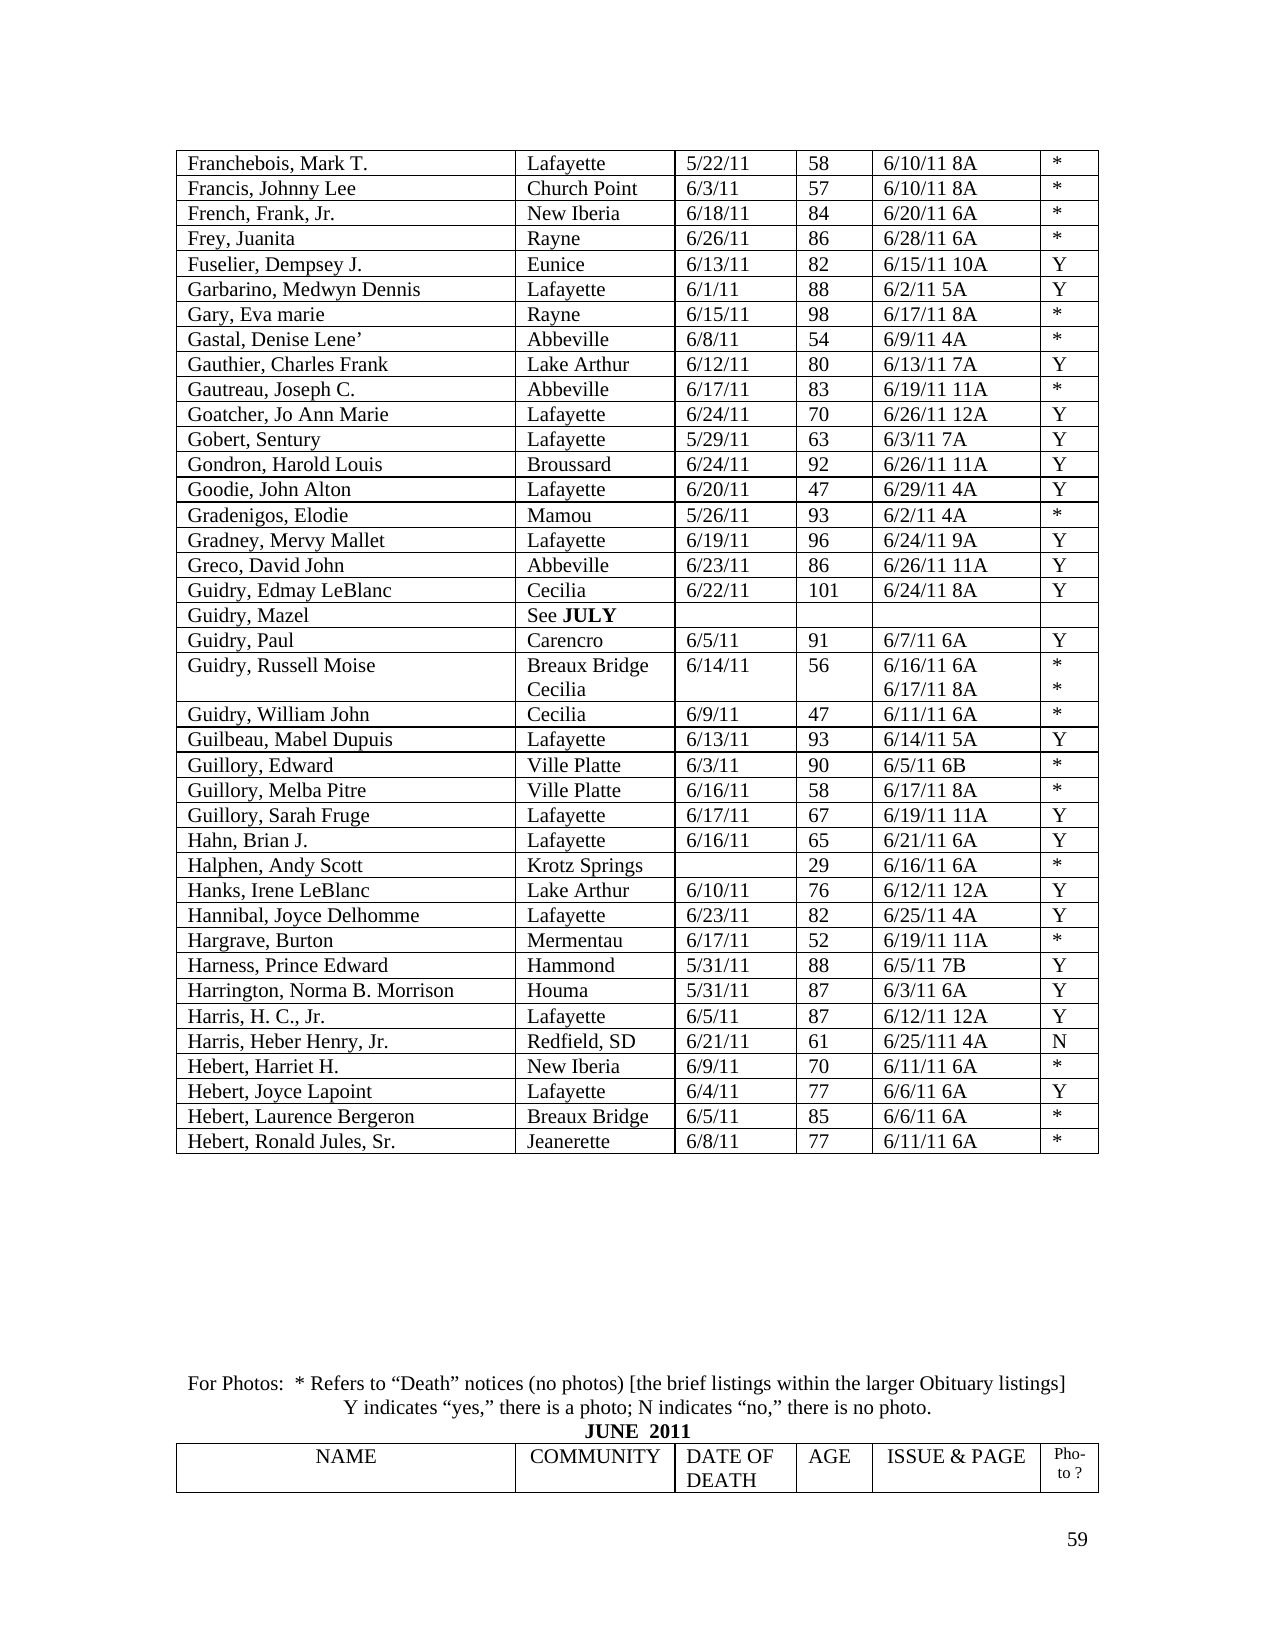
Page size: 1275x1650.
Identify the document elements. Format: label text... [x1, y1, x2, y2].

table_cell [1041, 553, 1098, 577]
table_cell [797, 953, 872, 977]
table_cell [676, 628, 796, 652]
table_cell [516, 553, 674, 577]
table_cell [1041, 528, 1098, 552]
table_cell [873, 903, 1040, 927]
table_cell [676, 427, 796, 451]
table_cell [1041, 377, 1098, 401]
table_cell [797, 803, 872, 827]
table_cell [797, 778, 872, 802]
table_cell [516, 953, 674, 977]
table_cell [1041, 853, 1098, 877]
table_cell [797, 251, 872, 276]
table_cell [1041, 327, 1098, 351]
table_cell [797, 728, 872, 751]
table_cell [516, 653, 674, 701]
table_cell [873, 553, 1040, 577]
text For Photos: * Refers to “Death” notices (no photos) [the brief listings within the larger Obituary listings] [187, 1371, 1087, 1395]
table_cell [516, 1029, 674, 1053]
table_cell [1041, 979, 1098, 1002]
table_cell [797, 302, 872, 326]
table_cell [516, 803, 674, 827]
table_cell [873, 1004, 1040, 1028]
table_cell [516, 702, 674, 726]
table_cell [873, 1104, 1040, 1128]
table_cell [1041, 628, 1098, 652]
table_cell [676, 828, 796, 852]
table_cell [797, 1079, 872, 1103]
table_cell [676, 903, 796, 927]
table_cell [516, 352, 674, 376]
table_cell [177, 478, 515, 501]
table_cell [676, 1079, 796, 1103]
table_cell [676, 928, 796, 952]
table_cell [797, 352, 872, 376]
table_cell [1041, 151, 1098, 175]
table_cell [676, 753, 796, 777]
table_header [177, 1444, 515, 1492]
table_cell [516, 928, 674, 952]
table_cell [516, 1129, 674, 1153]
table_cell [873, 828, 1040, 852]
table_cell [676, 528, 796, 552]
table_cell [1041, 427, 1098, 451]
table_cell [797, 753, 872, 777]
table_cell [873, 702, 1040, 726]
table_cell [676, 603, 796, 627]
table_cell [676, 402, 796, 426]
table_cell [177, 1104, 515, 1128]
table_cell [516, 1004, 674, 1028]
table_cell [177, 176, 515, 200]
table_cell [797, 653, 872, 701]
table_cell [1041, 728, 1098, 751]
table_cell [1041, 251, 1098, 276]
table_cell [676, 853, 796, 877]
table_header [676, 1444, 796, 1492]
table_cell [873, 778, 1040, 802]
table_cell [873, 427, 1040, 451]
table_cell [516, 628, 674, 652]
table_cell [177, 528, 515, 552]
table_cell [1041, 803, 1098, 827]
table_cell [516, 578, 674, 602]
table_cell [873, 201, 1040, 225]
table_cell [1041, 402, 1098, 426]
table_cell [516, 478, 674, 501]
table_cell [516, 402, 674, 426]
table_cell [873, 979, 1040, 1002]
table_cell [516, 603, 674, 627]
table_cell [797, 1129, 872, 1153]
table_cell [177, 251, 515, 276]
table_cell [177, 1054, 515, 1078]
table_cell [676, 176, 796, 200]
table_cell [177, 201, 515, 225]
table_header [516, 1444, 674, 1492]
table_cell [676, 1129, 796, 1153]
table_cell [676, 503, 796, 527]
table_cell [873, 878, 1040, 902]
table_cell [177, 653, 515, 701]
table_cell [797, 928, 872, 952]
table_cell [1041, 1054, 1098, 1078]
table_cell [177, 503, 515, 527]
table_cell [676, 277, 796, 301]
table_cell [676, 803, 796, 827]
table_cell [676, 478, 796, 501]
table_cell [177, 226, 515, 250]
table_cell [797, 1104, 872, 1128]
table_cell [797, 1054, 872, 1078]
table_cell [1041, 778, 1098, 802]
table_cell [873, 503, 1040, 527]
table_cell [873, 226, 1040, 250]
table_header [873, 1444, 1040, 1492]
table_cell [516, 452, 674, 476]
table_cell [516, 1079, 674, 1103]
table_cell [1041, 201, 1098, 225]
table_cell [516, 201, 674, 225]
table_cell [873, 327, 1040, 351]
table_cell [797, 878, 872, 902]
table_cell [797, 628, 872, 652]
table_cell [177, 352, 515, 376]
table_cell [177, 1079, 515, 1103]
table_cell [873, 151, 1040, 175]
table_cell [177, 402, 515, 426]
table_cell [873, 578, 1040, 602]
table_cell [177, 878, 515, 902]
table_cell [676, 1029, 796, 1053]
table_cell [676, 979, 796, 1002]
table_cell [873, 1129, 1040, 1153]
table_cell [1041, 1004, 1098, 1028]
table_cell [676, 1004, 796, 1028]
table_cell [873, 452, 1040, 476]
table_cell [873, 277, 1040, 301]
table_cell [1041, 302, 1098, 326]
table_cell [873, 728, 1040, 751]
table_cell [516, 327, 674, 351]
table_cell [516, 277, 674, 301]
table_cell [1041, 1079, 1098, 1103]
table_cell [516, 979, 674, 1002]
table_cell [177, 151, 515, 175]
text Y indicates “yes,” there is a photo; N indicates “no,” there is no photo. [187, 1395, 1087, 1419]
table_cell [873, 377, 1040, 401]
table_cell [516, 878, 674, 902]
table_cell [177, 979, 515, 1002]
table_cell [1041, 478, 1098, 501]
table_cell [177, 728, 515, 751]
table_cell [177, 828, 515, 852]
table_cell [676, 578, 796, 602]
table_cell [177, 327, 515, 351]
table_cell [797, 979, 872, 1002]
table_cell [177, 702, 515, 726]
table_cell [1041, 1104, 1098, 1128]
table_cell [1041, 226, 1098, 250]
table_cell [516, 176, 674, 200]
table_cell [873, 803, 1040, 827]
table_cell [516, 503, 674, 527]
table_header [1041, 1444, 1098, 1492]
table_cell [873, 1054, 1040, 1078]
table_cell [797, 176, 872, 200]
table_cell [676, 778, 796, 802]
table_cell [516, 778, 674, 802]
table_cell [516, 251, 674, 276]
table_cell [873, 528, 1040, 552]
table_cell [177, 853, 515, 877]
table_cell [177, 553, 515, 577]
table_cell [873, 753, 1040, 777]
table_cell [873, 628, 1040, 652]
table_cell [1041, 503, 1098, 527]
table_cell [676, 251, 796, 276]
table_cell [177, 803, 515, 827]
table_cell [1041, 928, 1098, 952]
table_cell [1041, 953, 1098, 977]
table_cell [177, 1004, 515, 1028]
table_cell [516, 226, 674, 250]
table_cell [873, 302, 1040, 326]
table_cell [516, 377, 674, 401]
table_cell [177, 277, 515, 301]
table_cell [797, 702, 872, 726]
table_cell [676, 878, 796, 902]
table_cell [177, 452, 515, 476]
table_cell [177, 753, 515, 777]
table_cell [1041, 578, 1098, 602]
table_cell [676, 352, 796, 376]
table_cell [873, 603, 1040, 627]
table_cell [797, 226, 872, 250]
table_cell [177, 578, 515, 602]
text JUNE 2011 [187, 1419, 1087, 1443]
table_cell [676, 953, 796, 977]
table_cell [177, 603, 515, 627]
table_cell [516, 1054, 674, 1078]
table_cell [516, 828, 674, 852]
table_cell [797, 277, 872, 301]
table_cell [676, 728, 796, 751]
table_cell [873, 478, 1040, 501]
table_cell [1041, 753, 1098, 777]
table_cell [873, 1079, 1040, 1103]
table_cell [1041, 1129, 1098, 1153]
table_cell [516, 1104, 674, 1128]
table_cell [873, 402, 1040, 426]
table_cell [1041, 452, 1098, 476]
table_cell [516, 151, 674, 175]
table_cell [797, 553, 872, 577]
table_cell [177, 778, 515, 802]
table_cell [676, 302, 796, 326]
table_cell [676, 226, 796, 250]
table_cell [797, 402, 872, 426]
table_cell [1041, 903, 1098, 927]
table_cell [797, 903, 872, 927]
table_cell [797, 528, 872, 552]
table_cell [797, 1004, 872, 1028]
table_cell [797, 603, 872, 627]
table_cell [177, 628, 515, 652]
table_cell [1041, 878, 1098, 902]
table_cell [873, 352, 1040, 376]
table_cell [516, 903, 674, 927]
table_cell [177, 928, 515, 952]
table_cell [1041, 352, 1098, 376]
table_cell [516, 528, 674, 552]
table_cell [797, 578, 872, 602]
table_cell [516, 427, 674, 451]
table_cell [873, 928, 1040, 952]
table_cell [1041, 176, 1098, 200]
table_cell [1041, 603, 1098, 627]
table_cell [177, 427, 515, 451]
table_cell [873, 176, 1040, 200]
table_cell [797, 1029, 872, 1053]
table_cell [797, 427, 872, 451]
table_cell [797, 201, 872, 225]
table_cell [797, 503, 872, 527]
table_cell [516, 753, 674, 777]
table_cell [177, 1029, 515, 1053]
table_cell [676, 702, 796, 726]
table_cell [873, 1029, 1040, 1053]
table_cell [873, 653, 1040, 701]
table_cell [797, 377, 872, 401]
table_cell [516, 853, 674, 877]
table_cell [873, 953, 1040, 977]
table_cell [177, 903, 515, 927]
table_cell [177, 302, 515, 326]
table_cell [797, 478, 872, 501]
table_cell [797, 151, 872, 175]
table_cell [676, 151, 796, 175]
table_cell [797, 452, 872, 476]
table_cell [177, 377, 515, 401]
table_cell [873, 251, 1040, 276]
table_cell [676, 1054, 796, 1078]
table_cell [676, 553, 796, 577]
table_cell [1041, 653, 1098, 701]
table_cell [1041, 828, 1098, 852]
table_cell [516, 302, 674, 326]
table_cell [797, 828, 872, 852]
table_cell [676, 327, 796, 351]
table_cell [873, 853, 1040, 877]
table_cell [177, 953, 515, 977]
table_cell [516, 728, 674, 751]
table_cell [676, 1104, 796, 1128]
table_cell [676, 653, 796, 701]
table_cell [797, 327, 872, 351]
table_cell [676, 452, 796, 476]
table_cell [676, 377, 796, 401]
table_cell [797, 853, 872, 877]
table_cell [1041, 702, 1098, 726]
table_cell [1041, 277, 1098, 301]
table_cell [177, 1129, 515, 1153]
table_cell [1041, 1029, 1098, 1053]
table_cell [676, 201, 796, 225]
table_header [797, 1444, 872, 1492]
